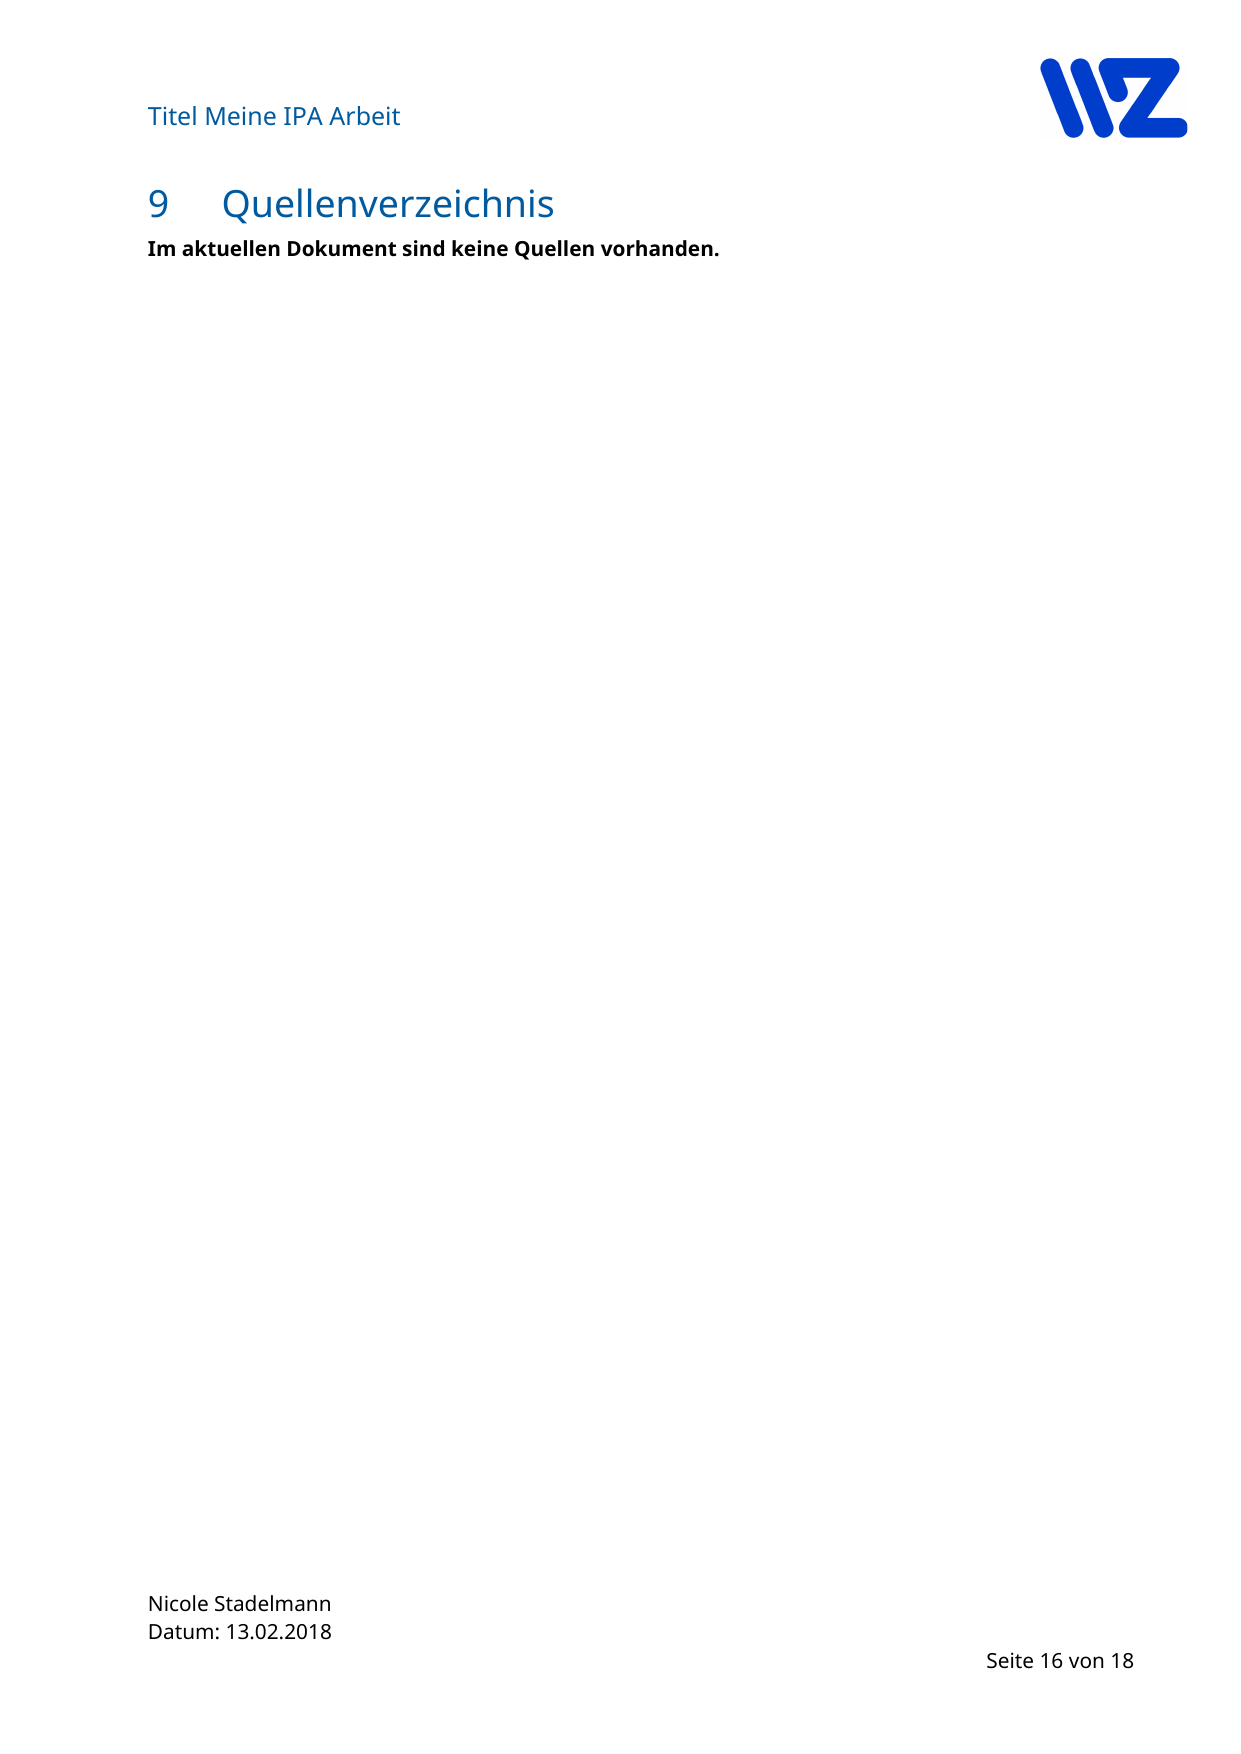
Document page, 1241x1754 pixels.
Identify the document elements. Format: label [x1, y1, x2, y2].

picture [1039, 57, 1188, 139]
